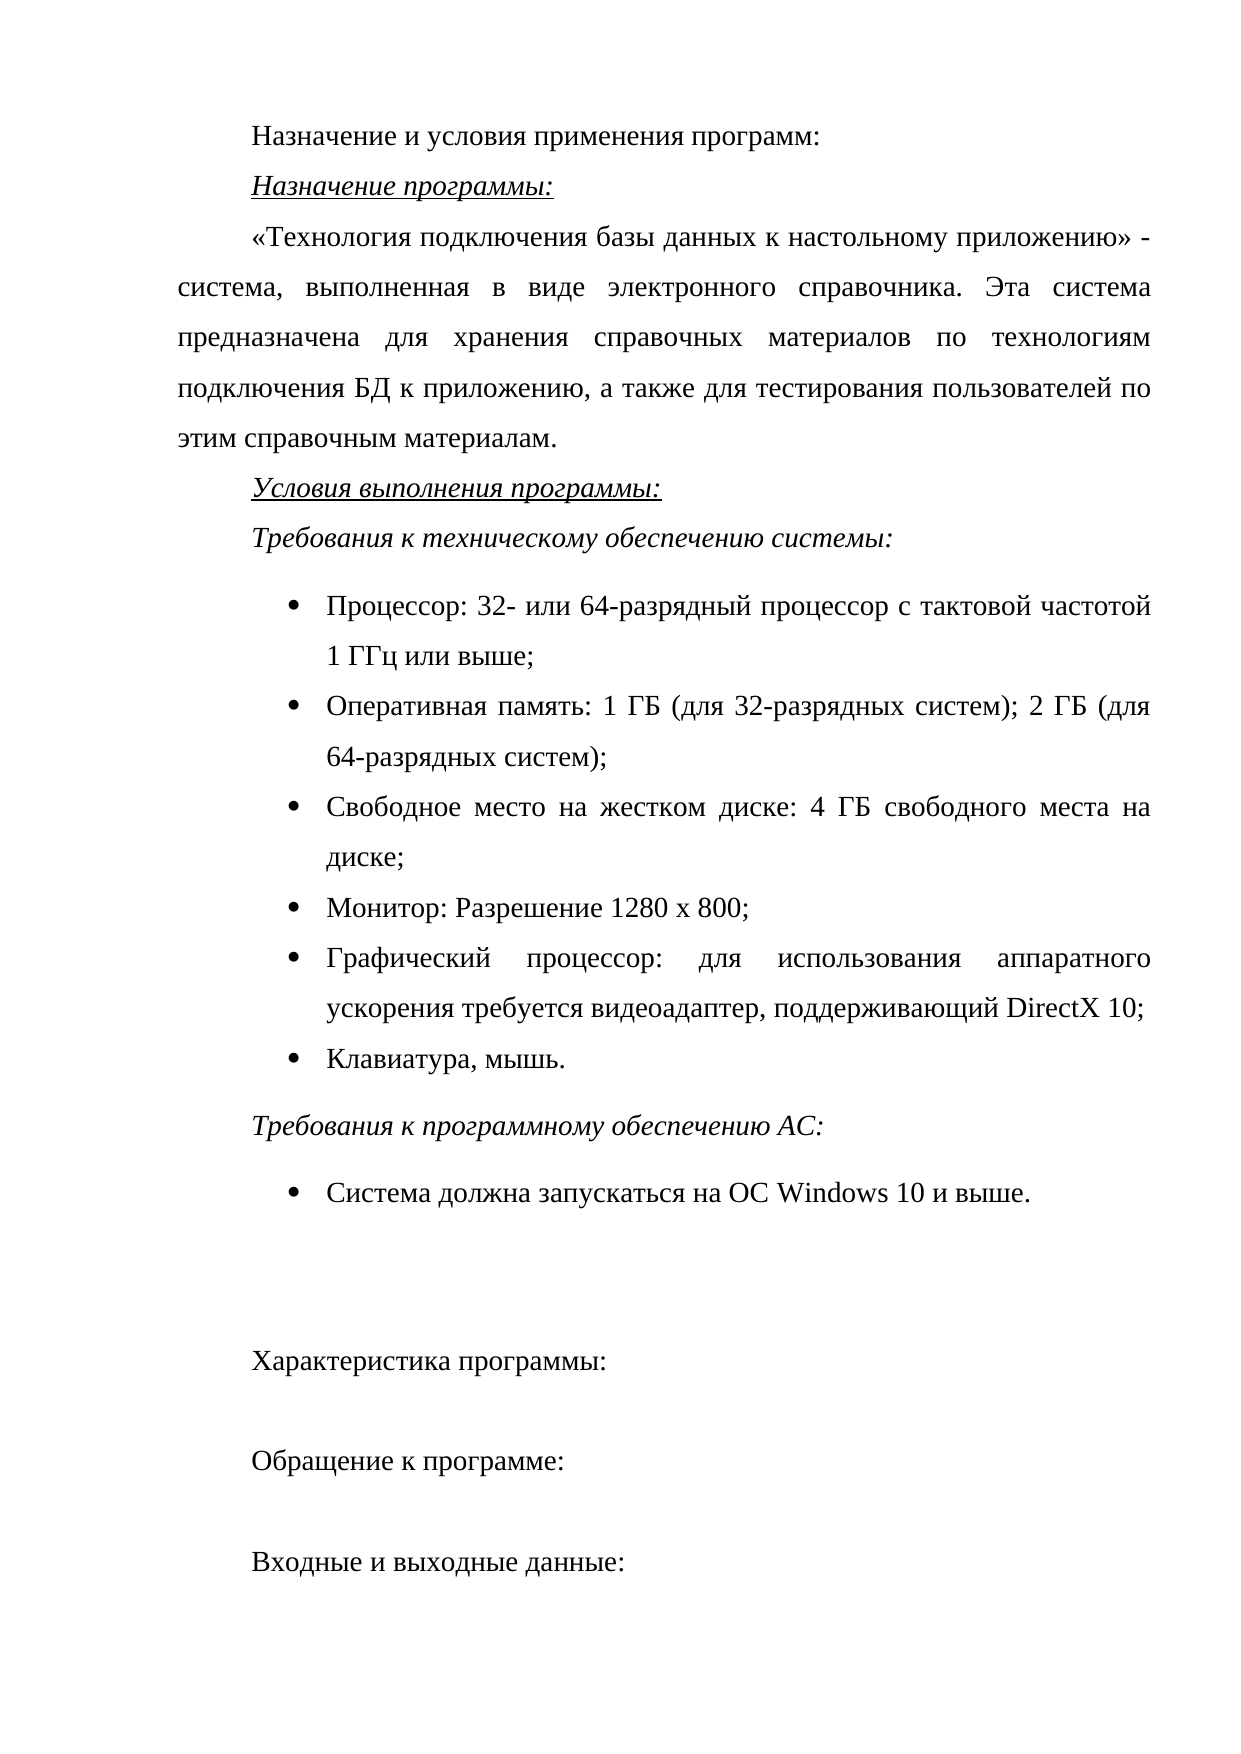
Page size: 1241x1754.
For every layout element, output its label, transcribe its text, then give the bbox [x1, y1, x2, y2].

text Характеристика программы: [177, 1343, 1152, 1376]
list Процессор: 32- или 64-разрядный процессор с тактовой частотой 1 ГГц или выше; [288, 588, 1152, 672]
text Входные и выходные данные: [177, 1544, 1152, 1577]
text Требования к техническому обеспечению системы: [177, 521, 1152, 554]
list Оперативная память: 1 ГБ (для 32-разрядных систем); 2 ГБ (для 64-разрядных систем); [288, 688, 1152, 772]
text Назначение программы: [177, 168, 1152, 202]
text Назначение и условия применения программ: [177, 118, 1152, 152]
list Графический процессор: для использования аппаратного ускорения требуется видеоадаптер, поддерживающий DirectX 10; [288, 940, 1152, 1024]
text Обращение к программе: [177, 1443, 1152, 1477]
list Монитор: Разрешение 1280 x 800; [288, 890, 1152, 923]
list Свободное место на жестком диске: 4 ГБ свободного места на диске; [288, 789, 1152, 873]
text Условия выполнения программы: [177, 470, 1152, 504]
list Клавиатура, мышь. [288, 1041, 1152, 1074]
text «Технология подключения базы данных к настольному приложению» - система, выполненная в виде электронного справочника. Эта система предназначена для хранения справочных материалов по технологиям подключения БД к приложению, а также для тестирования пользователей по этим справочным материалам. [177, 219, 1152, 453]
list Система должна запускаться на ОС Windows 10 и выше. [288, 1175, 1152, 1209]
text Требования к программному обеспечению АС: [177, 1108, 1152, 1142]
